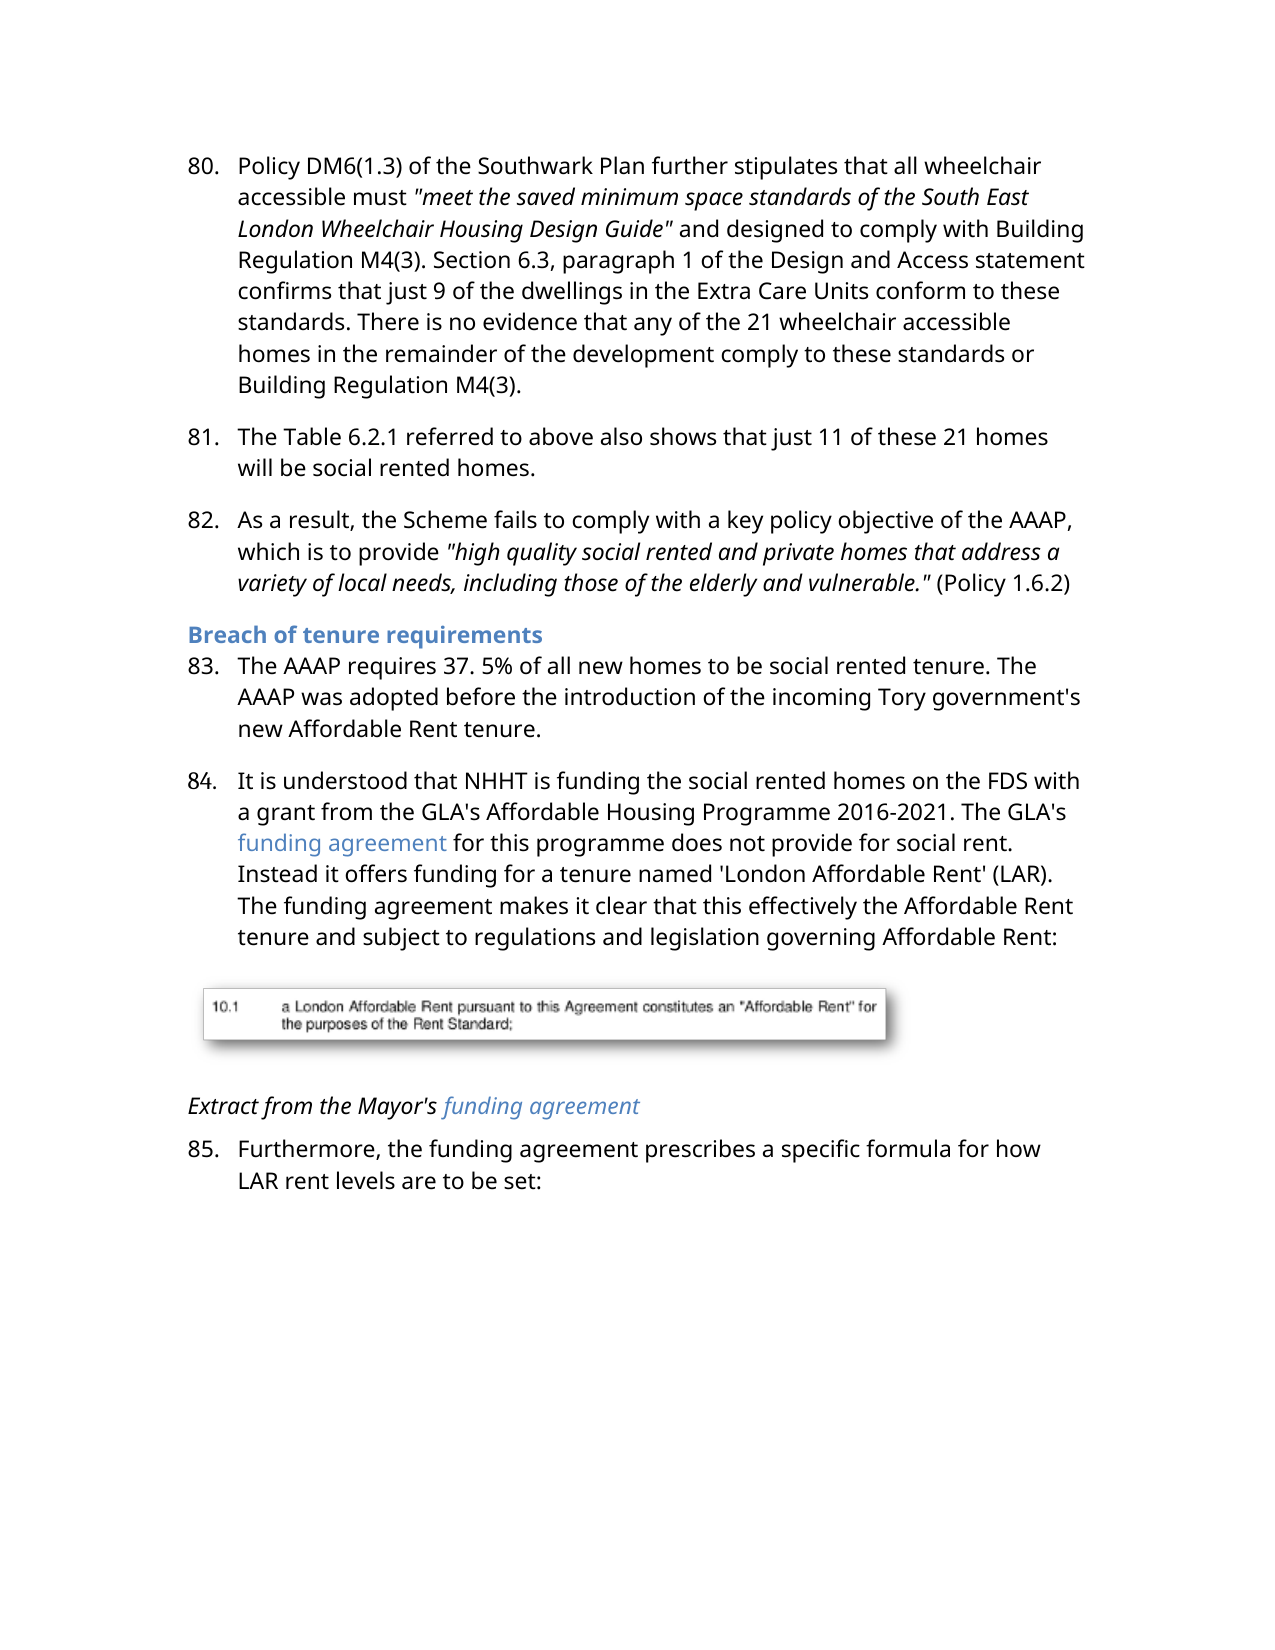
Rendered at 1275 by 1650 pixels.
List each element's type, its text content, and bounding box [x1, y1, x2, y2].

text Extract from the Mayor's funding agreement [187, 1089, 1087, 1121]
subtitle Breach of tenure requirements [187, 619, 1087, 650]
list Furthermore, the funding agreement prescribes a specific formula for how LAR rent levels are to be set: [187, 1133, 1087, 1196]
list The Table 6.2.1 referred to above also shows that just 11 of these 21 homes will be social rented homes. [187, 421, 1087, 483]
picture [187, 972, 915, 1069]
list It is understood that NHHT is funding the social rented homes on the FDS with a grant from the GLA's Affordable Housing Programme 2016-2021. The GLA's funding agreement for this programme does not provide for social rent. Instead it offers funding for a tenure named 'London Affordable Rent' (LAR). The funding agreement makes it clear that this effectively the Affordable Rent tenure and subject to regulations and legislation governing Affordable Rent: [187, 764, 1087, 952]
list The AAAP requires 37. 5% of all new homes to be social rented tenure. The AAAP was adopted before the introduction of the incoming Tory government's new Affordable Rent tenure. [187, 650, 1087, 744]
list Policy DM6(1.3) of the Southwark Plan further stipulates that all wheelchair accessible must "meet the saved minimum space standards of the South East London Wheelchair Housing Design Guide" and designed to comply with Building Regulation M4(3). Section 6.3, paragraph 1 of the Design and Access statement confirms that just 9 of the dwellings in the Extra Care Units conform to these standards. There is no evidence that any of the 21 wheelchair accessible homes in the remainder of the development comply to these standards or Building Regulation M4(3). [187, 150, 1087, 400]
list As a result, the Scheme fails to comply with a key policy objective of the AAAP, which is to provide "high quality social rented and private homes that address a variety of local needs, including those of the elderly and vulnerable." (Policy 1.6.2) [187, 504, 1087, 598]
